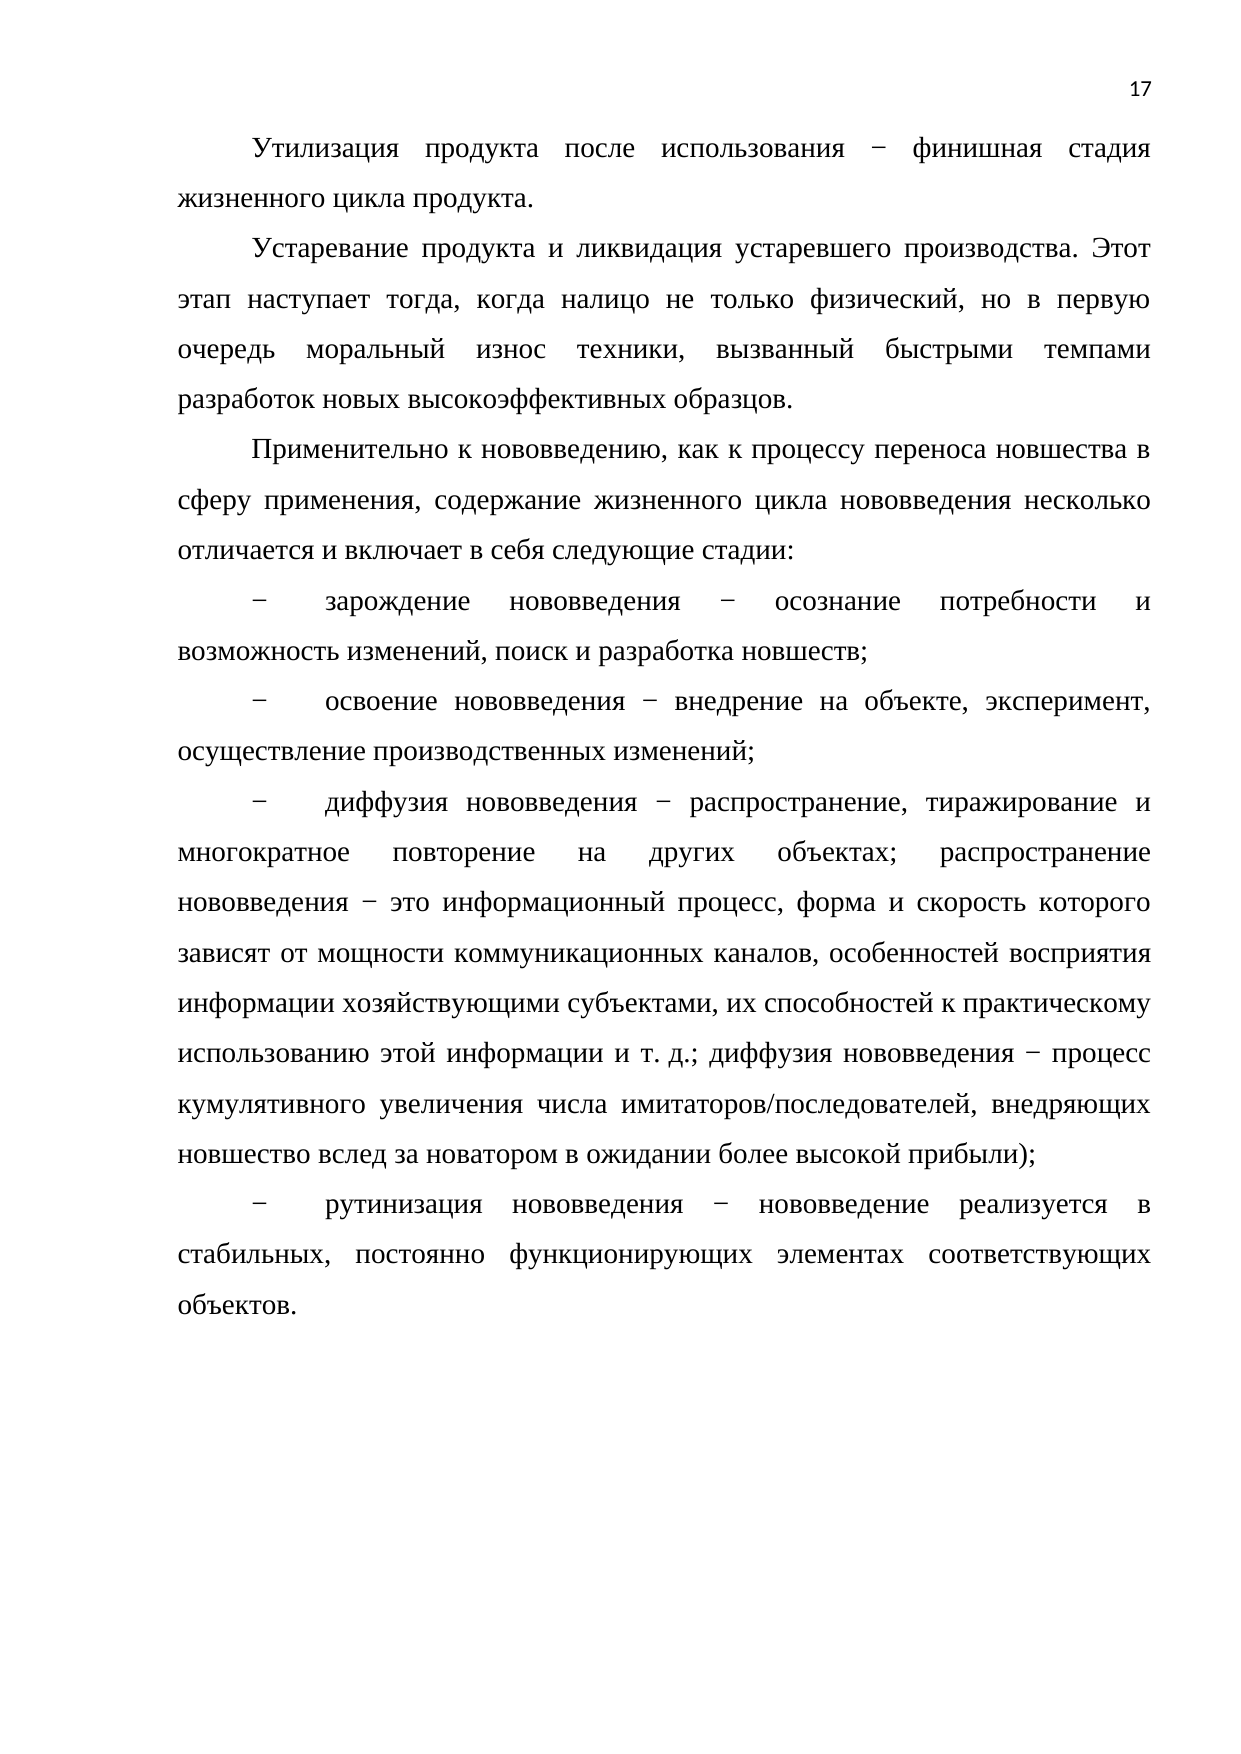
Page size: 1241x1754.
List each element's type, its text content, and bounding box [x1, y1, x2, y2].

text − рутинизация нововведения − нововведение реализуется в стабильных, постоянно функционирующих элементах соответствующих объектов. [177, 1186, 1152, 1321]
text − диффузия нововведения − распространение, тиражирование и многократное повторение на других объектах; распространение нововведения − это информационный процесс, форма и скорость которого зависят от мощности коммуникационных каналов, особенностей восприятия информации хозяйствующими субъектами, их способностей к практическому использованию этой информации и т. д.; диффузия нововведения − процесс кумулятивного увеличения числа имитаторов/последователей, внедряющих новшество вслед за новатором в ожидании более высокой прибыли); [177, 784, 1152, 1169]
text − зарождение нововведения − осознание потребности и возможность изменений, поиск и разработка новшеств; [177, 583, 1152, 666]
text Устаревание продукта и ликвидация устаревшего производства. Этот этап наступает тогда, когда налицо не только физический, но в первую очередь моральный износ техники, вызванный быстрыми темпами разработок новых высокоэффективных образцов. [177, 230, 1152, 415]
text Применительно к нововведению, как к процессу переноса новшества в сферу применения, содержание жизненного цикла нововведения несколько отличается и включает в себя следующие стадии: [177, 432, 1152, 566]
text − освоение нововведения − внедрение на объекте, эксперимент, осуществление производственных изменений; [177, 683, 1152, 767]
text Утилизация продукта после использования − финишная стадия жизненного цикла продукта. [177, 130, 1152, 214]
